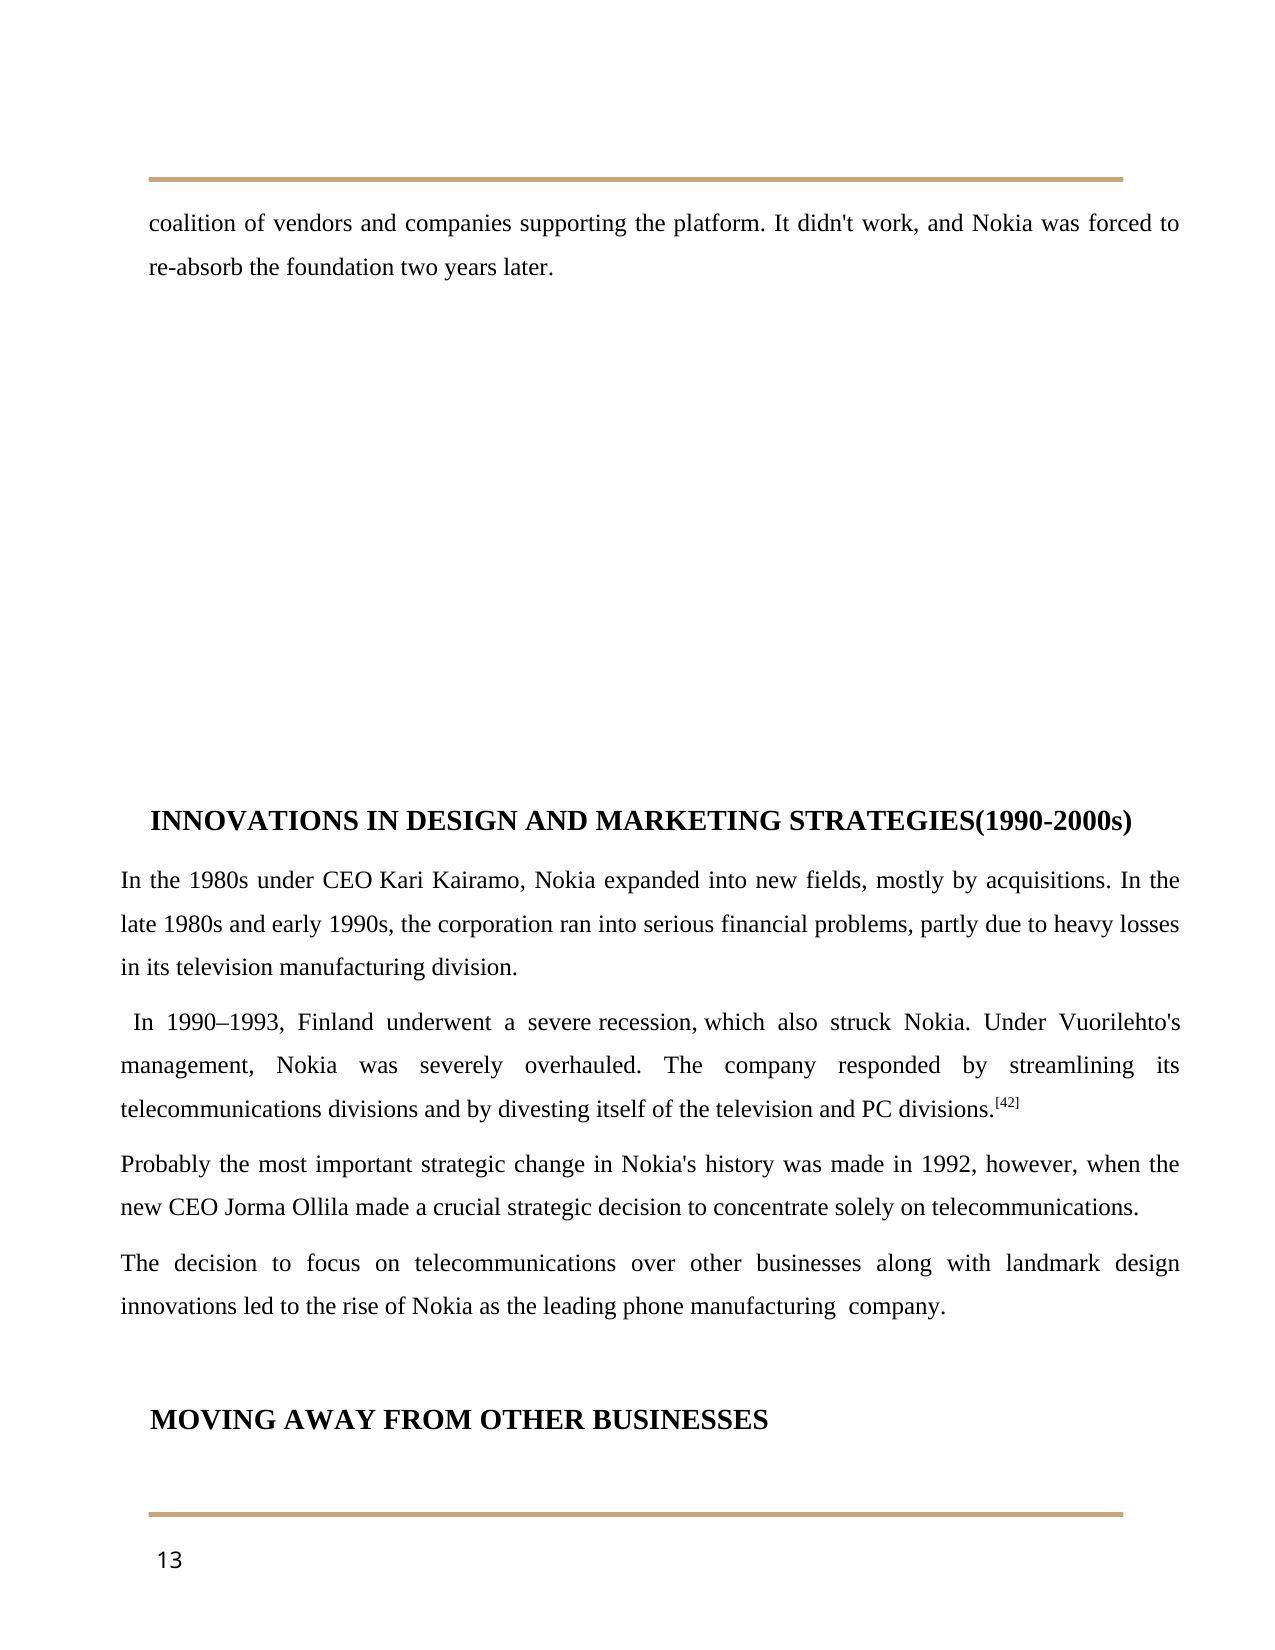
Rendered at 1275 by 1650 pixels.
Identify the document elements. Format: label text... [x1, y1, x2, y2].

picture [148, 177, 1124, 182]
text In the 1980s under CEO Kari Kairamo, Nokia expanded into new fields, mostly by acquisitions. In the late 1980s and early 1990s, the corporation ran into serious financial problems, partly due to heavy losses in its television manufacturing division. [120, 866, 1181, 981]
text Probably the most important strategic change in Nokia's history was made in 1992, however, when the new CEO Jorma Ollila made a crucial strategic decision to concentrate solely on telecommunications. [120, 1149, 1181, 1221]
text INNOVATIONS IN DESIGN AND MARKETING STRATEGIES(1990-2000s) [150, 803, 1181, 836]
picture [148, 1512, 1124, 1517]
text MOVING AWAY FROM OTHER BUSINESSES [150, 1402, 1181, 1436]
text In 1990–1993, Finland underwent a severe recession, which also struck Nokia. Under Vuorilehto's management, Nokia was severely overhauled. The company responded by streamlining its telecommunications divisions and by divesting itself of the television and PC divisions.[42] [120, 1007, 1181, 1122]
text The decision to focus on telecommunications over other businesses along with landmark design innovations led to the rise of Nokia as the leading phone manufacturing company. [120, 1248, 1181, 1320]
